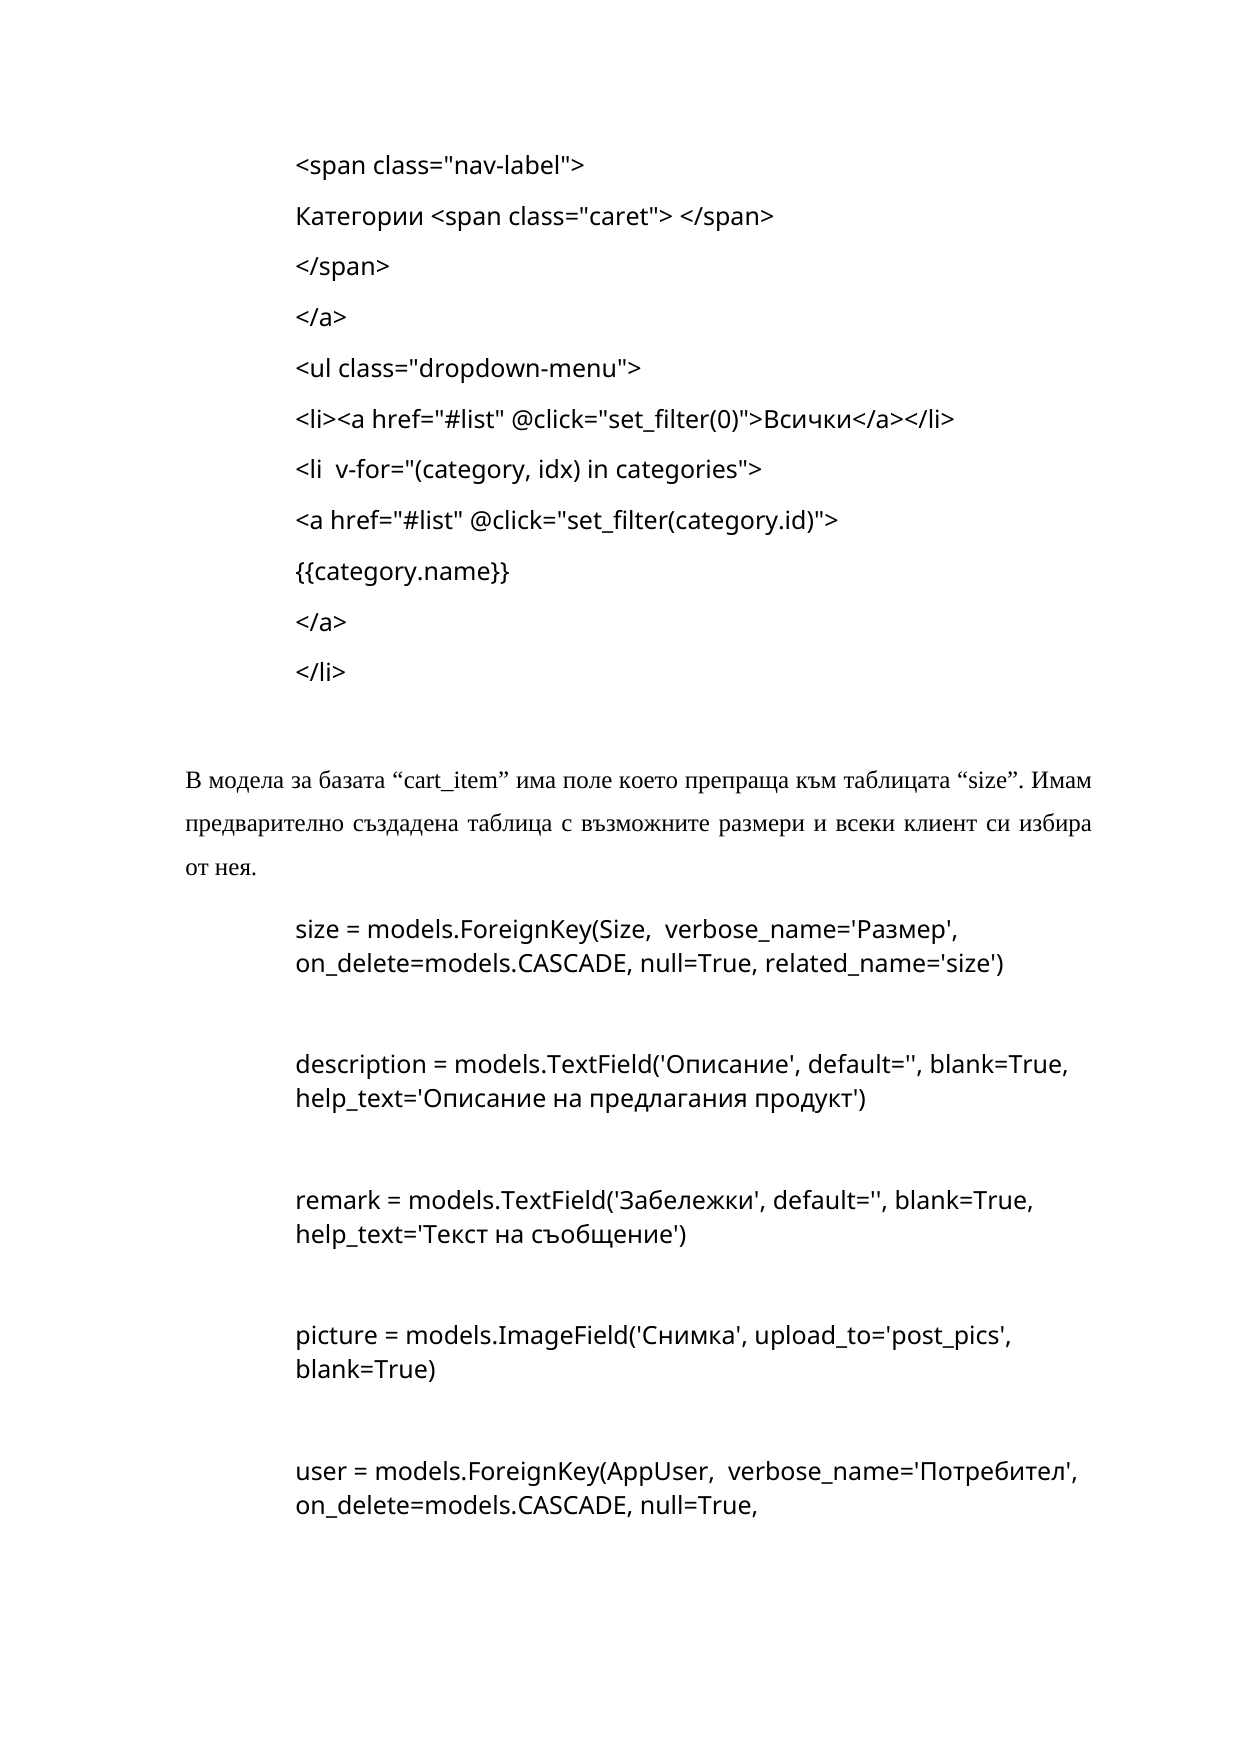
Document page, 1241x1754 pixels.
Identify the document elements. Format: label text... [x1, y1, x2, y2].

text </span> [295, 249, 1093, 283]
text {{category.name}} [295, 553, 1093, 587]
text <span class="nav-label"> [295, 148, 1093, 182]
text В модела за базата “cart_item” има поле което препраща към таблицата “size”. Имам предварително създадена таблица с възможните размери и всеки клиент си избира от нея. [185, 765, 1093, 880]
text remark = models.TextField('Забележки', default='', blank=True, help_text='Текст на съобщение') [295, 1182, 1093, 1251]
text <li><a href="#list" @click="set_filter(0)">Всички</a></li> [295, 401, 1093, 435]
text </a> [295, 604, 1093, 638]
text </a> [295, 300, 1093, 334]
text </li> [295, 655, 1093, 689]
text Категории <span class="caret"> </span> [295, 198, 1093, 232]
text size = models.ForeignKey(Size, verbose_name='Размер', on_delete=models.CASCADE, null=True, related_name='size') [295, 911, 1093, 979]
text description = models.TextField('Описание', default='', blank=True, help_text='Описание на предлагания продукт') [295, 1047, 1093, 1115]
text picture = models.ImageField('Снимка', upload_to='post_pics', blank=True) [295, 1318, 1093, 1386]
text user = models.ForeignKey(AppUser, verbose_name='Потребител', on_delete=models.CASCADE, null=True, [295, 1453, 1093, 1522]
text <a href="#list" @click="set_filter(category.id)"> [295, 503, 1093, 537]
text <ul class="dropdown-menu"> [295, 351, 1093, 384]
text <li v-for="(category, idx) in categories"> [295, 452, 1093, 486]
